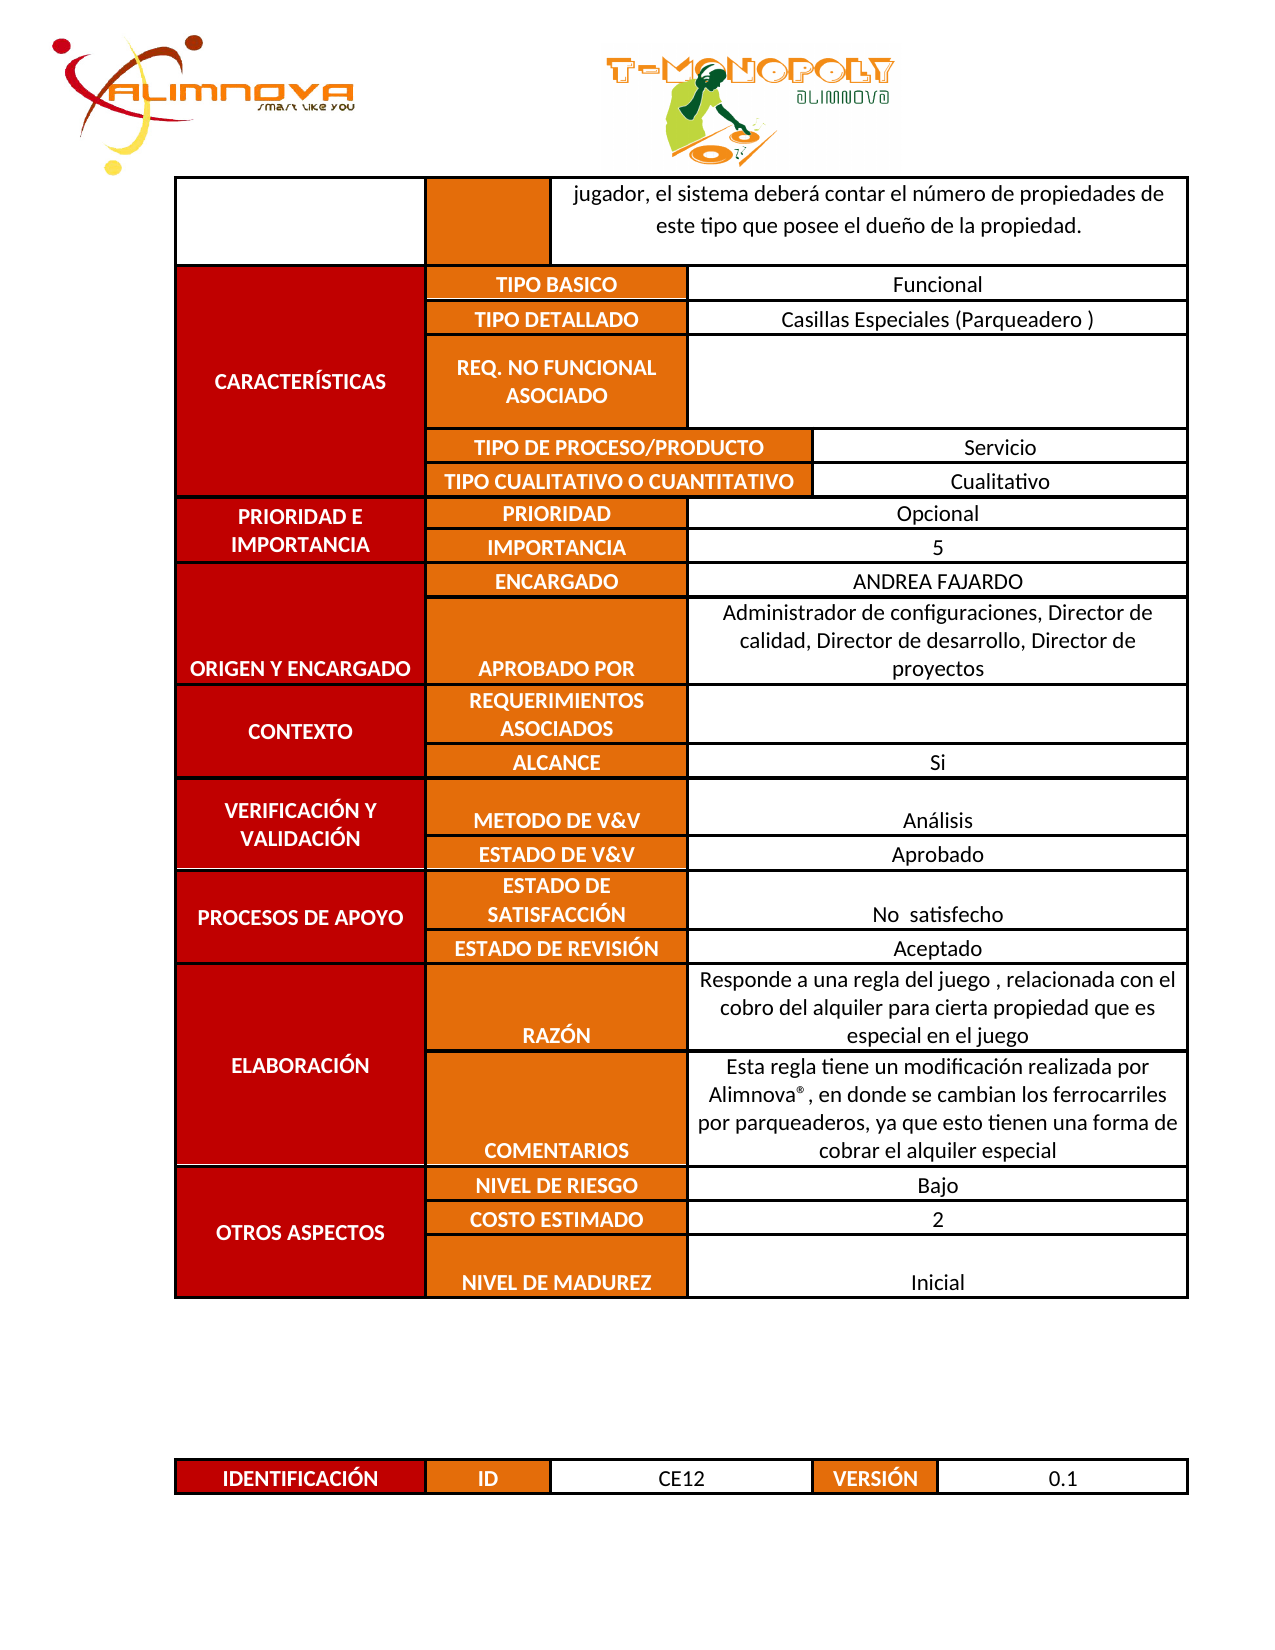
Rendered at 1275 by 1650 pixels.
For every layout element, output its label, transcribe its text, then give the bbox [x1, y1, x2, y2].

table_cell RAZÓN [427, 965, 686, 1049]
table_cell ESTADO DE V&V [427, 837, 686, 868]
table_cell 2 [689, 1202, 1186, 1233]
table_cell PROCESOS DE APOYO [177, 872, 424, 962]
table_cell PRIORIDAD E IMPORTANCIA [177, 499, 424, 561]
table_cell TIPO CUALITATIVO O CUANTITATIVO [427, 464, 811, 495]
table_cell CONTEXTO [177, 686, 424, 776]
table_cell TIPO BASICO [427, 267, 686, 298]
table_cell Servicio [814, 430, 1186, 461]
table_cell Aprobado [689, 837, 1186, 868]
table_cell Bajo [689, 1168, 1186, 1199]
table_cell ANDREA FAJARDO [689, 564, 1186, 595]
table_cell OTROS ASPECTOS [177, 1168, 424, 1296]
table_cell Administrador de configuraciones, Director de calidad, Director de desarrollo, Director de proyectos [689, 599, 1186, 683]
table_cell [689, 336, 1186, 427]
table_cell IMPORTANCIA [427, 530, 686, 561]
table_cell No satisfecho [689, 872, 1186, 928]
table_cell ELABORACIÓN [177, 965, 424, 1164]
table_cell ESTADO DE REVISIÓN [427, 931, 686, 962]
table_cell Opcional [689, 499, 1186, 527]
table_cell COMENTARIOS [427, 1053, 686, 1164]
table_cell Casillas Especiales (Parqueadero ) [689, 302, 1186, 333]
table_cell COSTO ESTIMADO [427, 1202, 686, 1233]
table_cell APROBADO POR [427, 599, 686, 683]
table_cell PRIORIDAD [427, 499, 686, 527]
table_cell CARACTERÍSTICAS [177, 267, 424, 495]
table_cell METODO DE V&V [427, 780, 686, 834]
table_cell NOMBRE [427, 179, 549, 264]
table_cell NIVEL DE RIESGO [427, 1168, 686, 1199]
table_cell REQUERIMIENTOS ASOCIADOS [427, 686, 686, 742]
table_cell Aceptado [689, 931, 1186, 962]
picture [601, 43, 902, 176]
table_header VERSIÓN [814, 1461, 936, 1492]
table_cell NIVEL DE MADUREZ [427, 1236, 686, 1296]
table_cell Funcional [689, 267, 1186, 298]
table_cell Si [689, 745, 1186, 776]
table_cell ESTADO DE SATISFACCIÓN [427, 872, 686, 928]
table_cell [689, 686, 1186, 742]
table_cell TIPO DETALLADO [427, 302, 686, 333]
table_cell Inicial [689, 1236, 1186, 1296]
table_cell Responde a una regla del juego , relacionada con el cobro del alquiler para cierta propiedad que es especial en el juego [689, 965, 1186, 1049]
table_header CE12 [552, 1461, 811, 1492]
table_header ID [427, 1461, 549, 1492]
table_cell ALCANCE [427, 745, 686, 776]
table_header 0.1 [939, 1461, 1186, 1492]
table_cell TIPO DE PROCESO/PRODUCTO [427, 430, 811, 461]
table_cell Análisis [689, 780, 1186, 834]
table_cell Esta regla tiene un modificación realizada por Alimnova®, en donde se cambian los ferrocarriles por parqueaderos, ya que esto tienen una forma de cobrar el alquiler especial [689, 1053, 1186, 1164]
table_cell Cualitativo [814, 464, 1186, 495]
table_cell 5 [689, 530, 1186, 561]
table_cell REQ. NO FUNCIONAL ASOCIADO [427, 336, 686, 427]
table_header IDENTIFICACIÓN [177, 1461, 424, 1492]
picture [48, 33, 356, 177]
table_cell ORIGEN Y ENCARGADO [177, 564, 424, 683]
table_cell ENCARGADO [427, 564, 686, 595]
table_cell VERIFICACIÓN Y VALIDACIÓN [177, 780, 424, 868]
